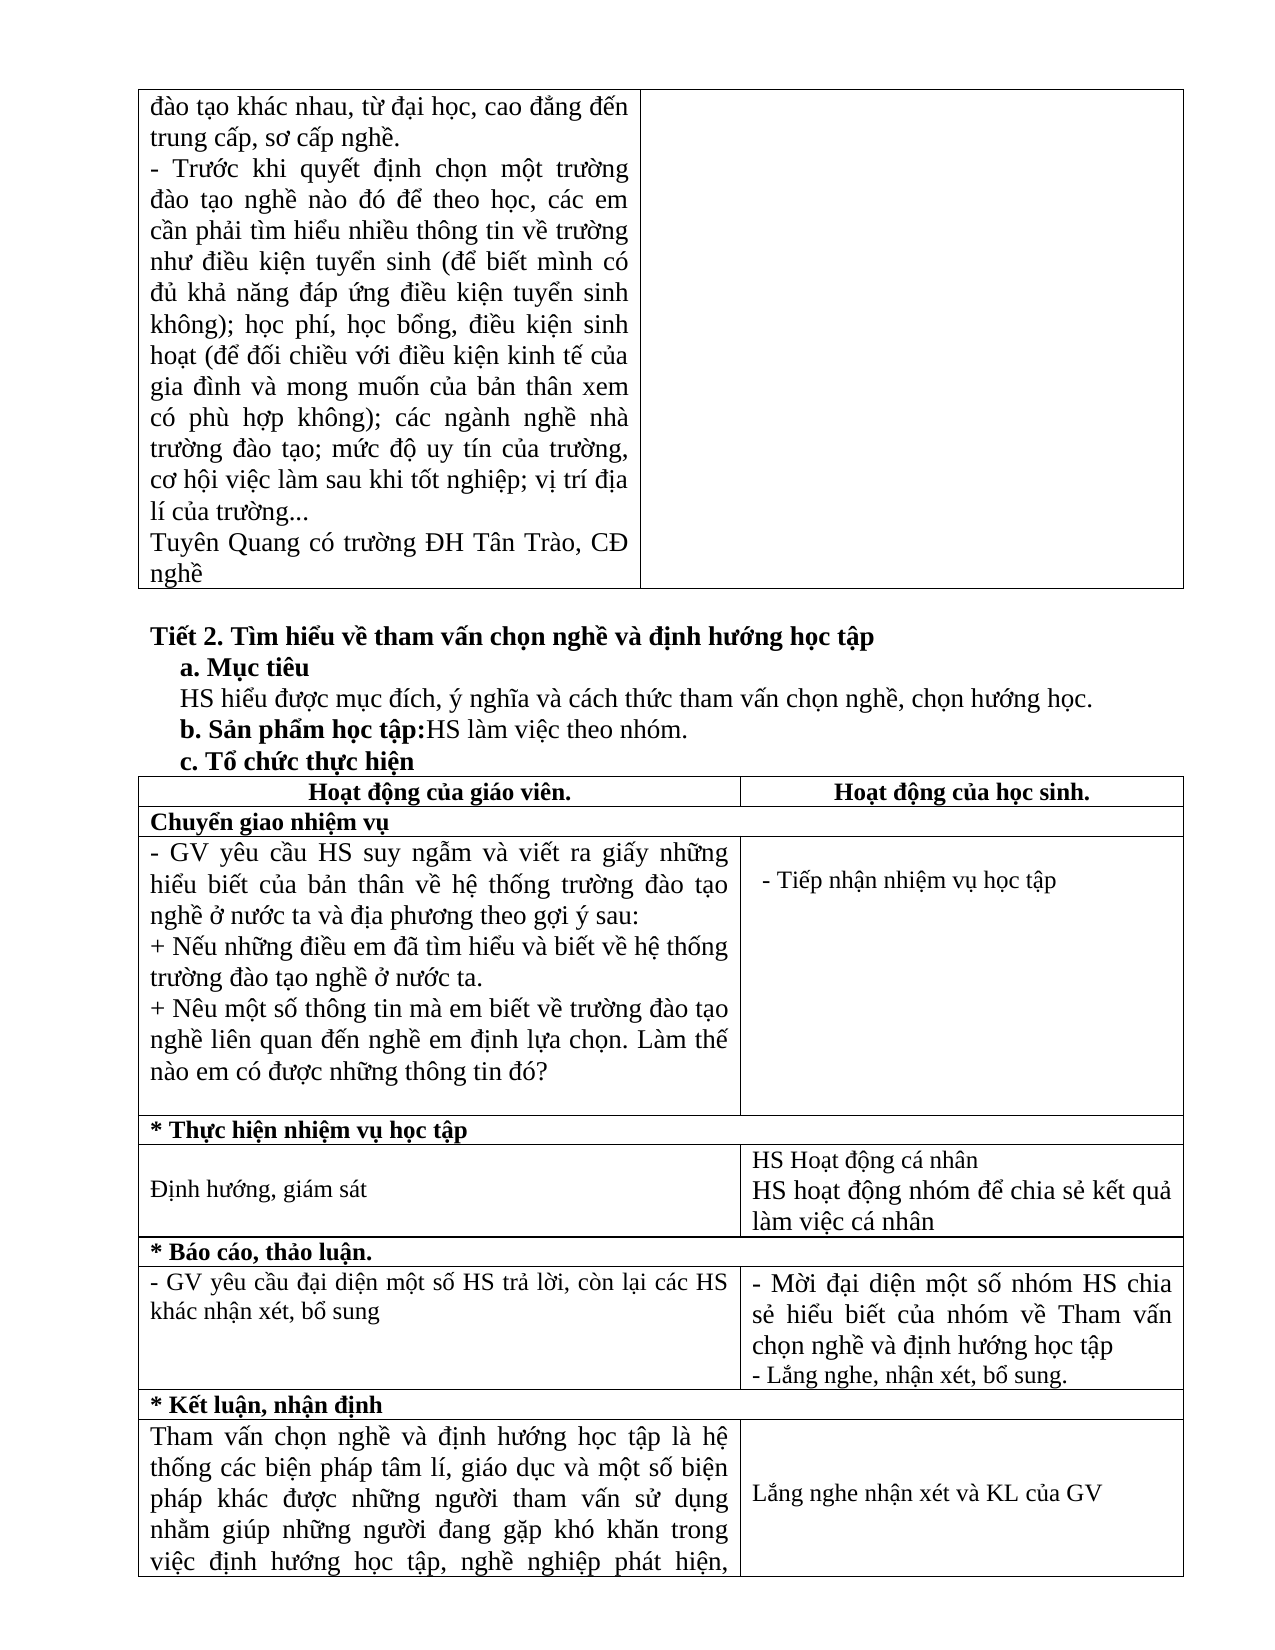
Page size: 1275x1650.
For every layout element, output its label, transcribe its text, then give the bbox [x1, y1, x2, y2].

table_cell * Kết luận, nhận định [139, 1390, 1183, 1419]
table_header Hoạt động của học sinh. [741, 777, 1183, 806]
table_cell * Báo cáo, thảo luận. [139, 1238, 1183, 1266]
table_cell Tiếp nhận nhiệm vụ học tập [741, 837, 1183, 1114]
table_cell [139, 90, 640, 588]
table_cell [139, 1420, 740, 1576]
text HS hiểu được mục đích, ý nghĩa và cách thức tham vấn chọn nghề, chọn hướng học. [150, 682, 1125, 714]
text Tiết 2. Tìm hiểu về tham vấn chọn nghề và định hướng học tập [150, 620, 1125, 651]
table_cell Định hướng, giám sát [139, 1145, 740, 1236]
table_cell - GV yêu cầu HS suy ngẫm và viết ra giấy những hiểu biết của bản thân về hệ thống trường đào tạo nghề ở nước ta và địa phương theo gợi ý sau: + Nếu những điều em đã tìm hiểu và biết về hệ thống trường đào tạo nghề ở nước ta. + Nêu một số thông tin mà em biết về trường đào tạo nghề liên quan đến nghề em định lựa chọn. Làm thế nào em có được những thông tin đó? [139, 837, 740, 1114]
table_cell HS Hoạt động cá nhân HS hoạt động nhóm để chia sẻ kết quả làm việc cá nhân [741, 1145, 1183, 1236]
table_cell * Thực hiện nhiệm vụ học tập [139, 1116, 1183, 1144]
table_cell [741, 1420, 1183, 1576]
text a. Mục tiêu [150, 651, 1125, 682]
table_header Hoạt động của giáo viên. [139, 777, 740, 806]
table_cell - Mời đại diện một số nhóm HS chia sẻ hiểu biết của nhóm về Tham vấn chọn nghề và định hướng học tập - Lắng nghe, nhận xét, bổ sung. [741, 1267, 1183, 1389]
text c. Tổ chức thực hiện [150, 745, 1125, 776]
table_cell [641, 90, 1183, 588]
table_cell Chuyển giao nhiệm vụ [139, 807, 1183, 836]
table_cell - GV yêu cầu đại diện một số HS trả lời, còn lại các HS khác nhận xét, bổ sung [139, 1267, 740, 1389]
text b. Sản phẩm học tập:HS làm việc theo nhóm. [179, 714, 1125, 745]
